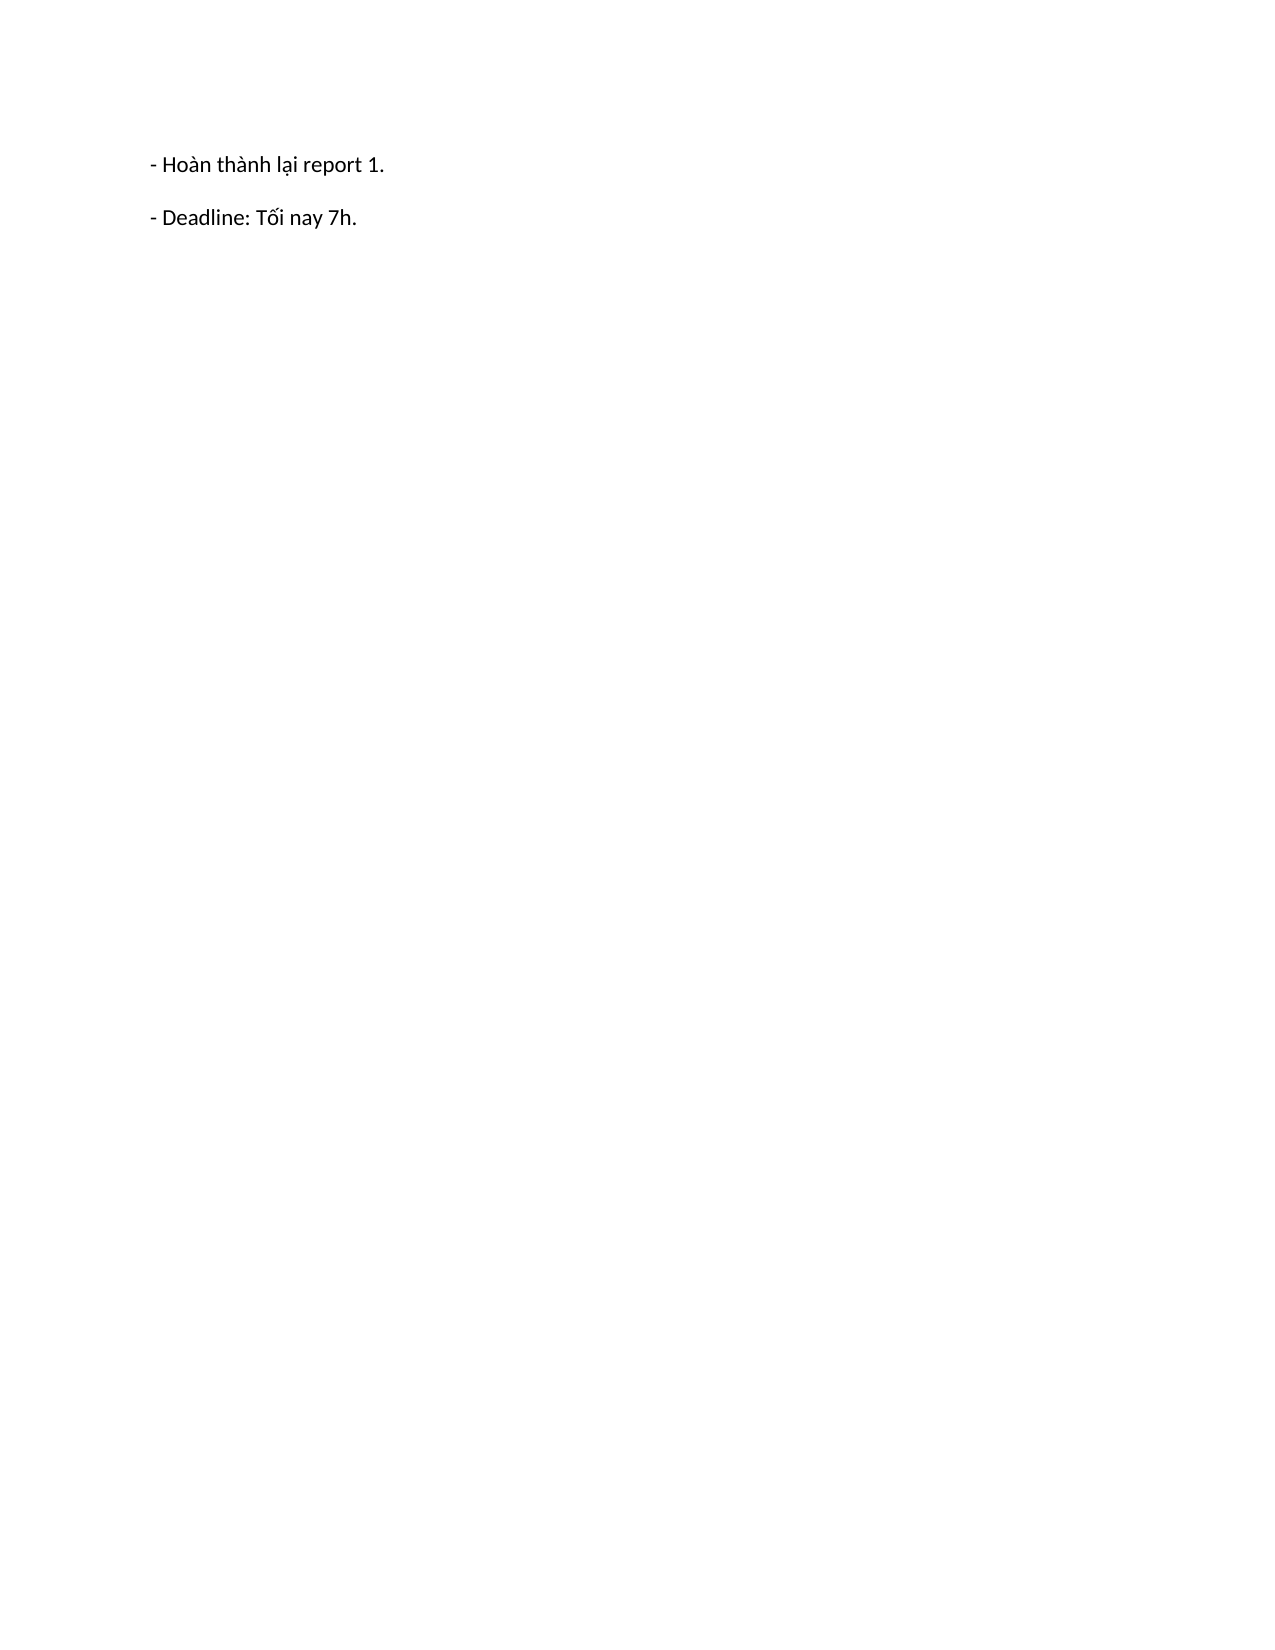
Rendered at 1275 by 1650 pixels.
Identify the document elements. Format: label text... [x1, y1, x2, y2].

text - Hoàn thành lại report 1. [150, 150, 1125, 178]
text - Deadline: Tối nay 7h. [150, 203, 1125, 231]
